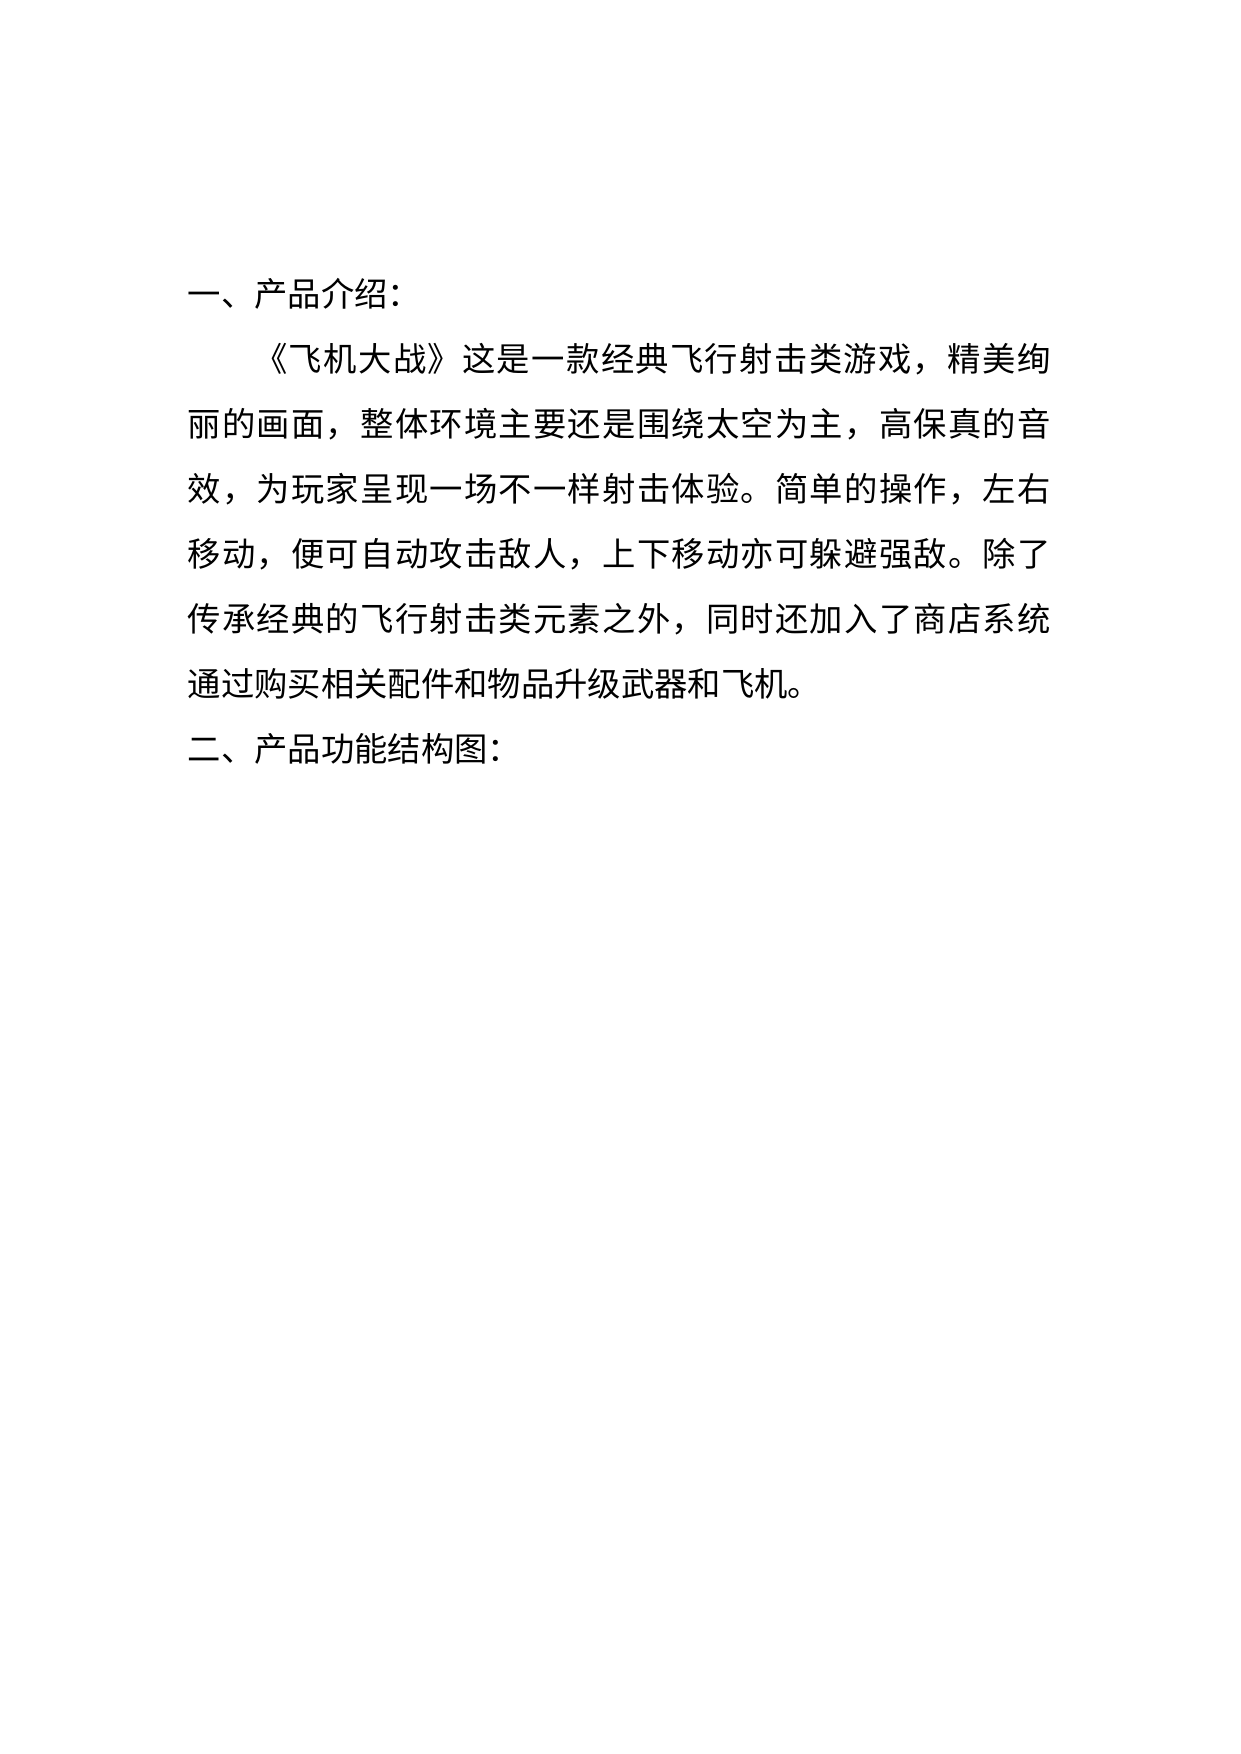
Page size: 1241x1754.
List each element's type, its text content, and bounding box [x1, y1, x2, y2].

text 一、产品介绍： [187, 259, 1053, 324]
text 《飞机大战》这是一款经典飞行射击类游戏，精美绚丽的画面，整体环境主要还是围绕太空为主，高保真的音效，为玩家呈现一场不一样射击体验。简单的操作，左右移动，便可自动攻击敌人，上下移动亦可躲避强敌。除了传承经典的飞行射击类元素之外，同时还加入了商店系统，通过购买相关配件和物品升级武器和飞机。 [187, 324, 1053, 714]
text 二、产品功能结构图： [187, 714, 1053, 779]
